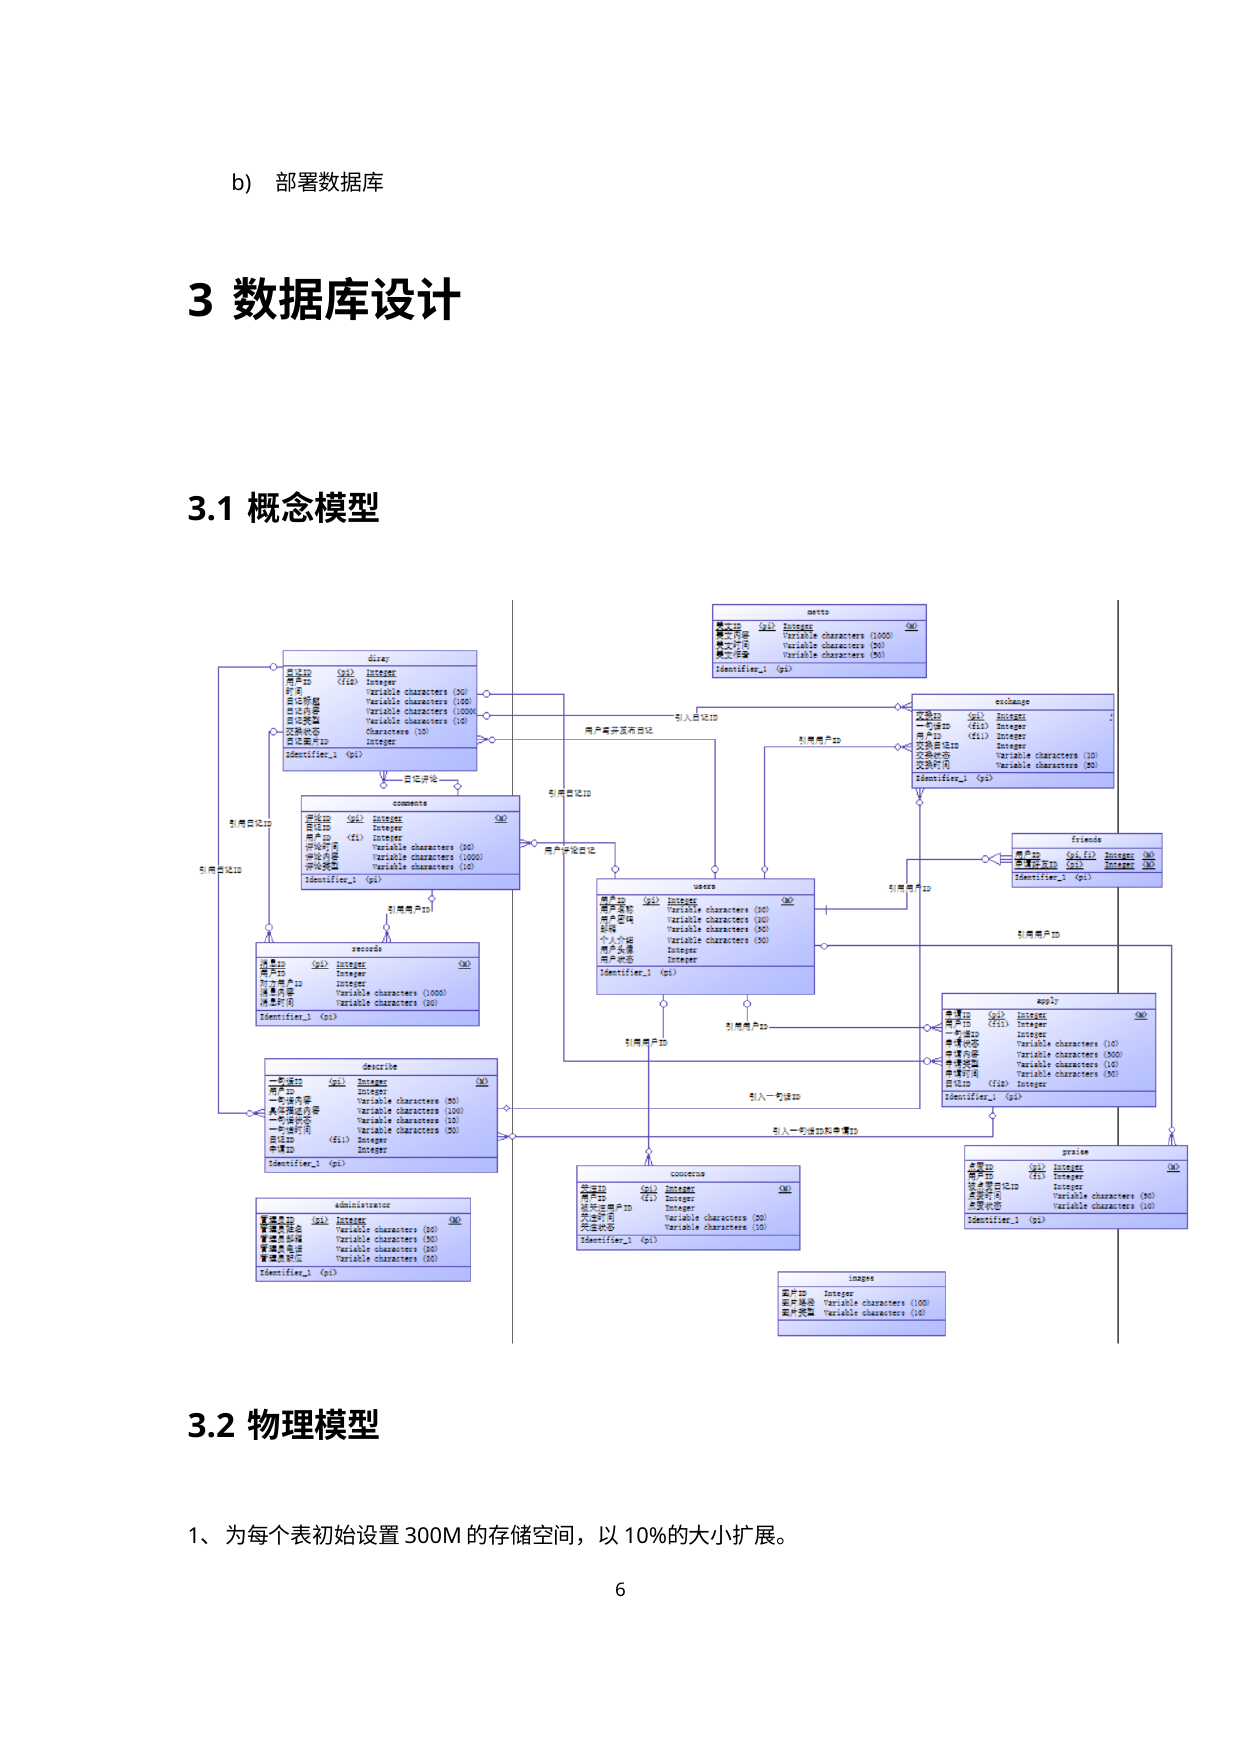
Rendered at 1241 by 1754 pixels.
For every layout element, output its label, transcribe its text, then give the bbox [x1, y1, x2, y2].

list 为每个表初始设置300M的存储空间，以10%的大小扩展。 [187, 1518, 1053, 1550]
subtitle 数据库设计 [187, 248, 1053, 346]
picture [187, 600, 1211, 1344]
list 部署数据库 [231, 164, 1053, 197]
subtitle 概念模型 [187, 474, 1053, 539]
subtitle 物理模型 [187, 1391, 1053, 1456]
